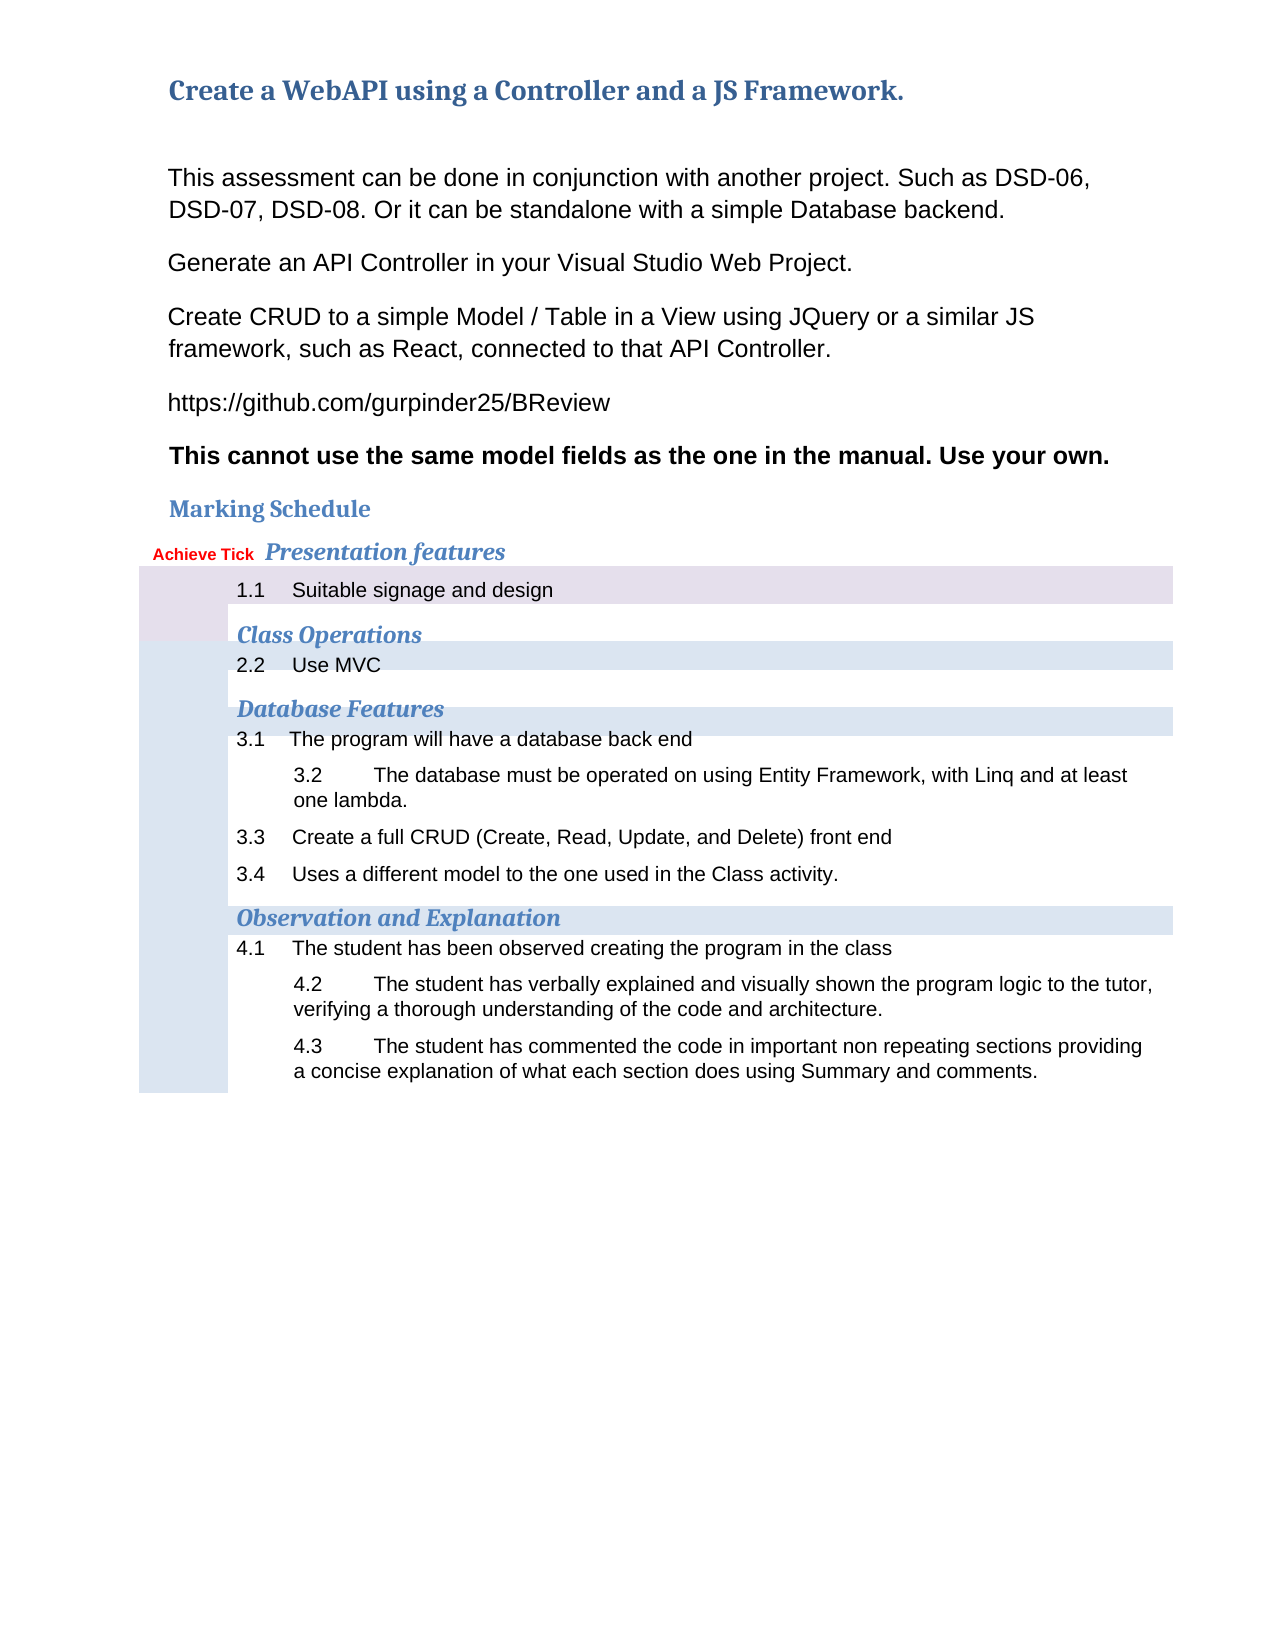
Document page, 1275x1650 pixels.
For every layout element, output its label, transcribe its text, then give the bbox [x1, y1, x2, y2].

text 4.1 The student has been observed creating the program in the class [148, 935, 1159, 959]
text Generate an API Controller in your Visual Studio Web Project. [167, 248, 1153, 277]
text Class Operations [148, 621, 1159, 650]
text 4.2 The student has verbally explained and visually shown the program logic to the tutor, verifying a thorough understanding of the code and architecture. [152, 972, 1159, 1021]
text 3.3 Create a full CRUD (Create, Read, Update, and Delete) front end [148, 825, 1159, 849]
subtitle Create a WebAPI using a Controller and a JS Framework. [169, 74, 1159, 107]
text This cannot use the same model fields as the one in the manual. Use your own. [169, 441, 1159, 470]
subtitle Database Features [148, 695, 1159, 724]
text 2.2 Use MVC [148, 653, 1159, 677]
text https://github.com/gurpinder25/BReview [167, 387, 1153, 416]
text Create CRUD to a simple Model / Table in a View using JQuery or a similar JS framework, such as React, connected to that API Controller. [167, 302, 1153, 363]
text 3.4 Uses a different model to the one used in the Class activity. [148, 862, 1159, 886]
text 3.2 The database must be operated on using Entity Framework, with Linq and at least one lambda. [152, 763, 1159, 812]
text 1.1 Suitable signage and design [148, 578, 1159, 602]
text This assessment can be done in conjunction with another project. Such as DSD-06, DSD-07, DSD-08. Or it can be standalone with a simple Database backend. [167, 163, 1153, 223]
text Marking Schedule [169, 495, 1159, 524]
text 4.3 The student has commented the code in important non repeating sections providing a concise explanation of what each section does using Summary and comments. [152, 1034, 1159, 1083]
text 3.1 The program will have a database back end [148, 726, 1159, 750]
text Achieve Tick Presentation features [152, 538, 1159, 567]
subtitle Observation and Explanation [148, 904, 1159, 933]
